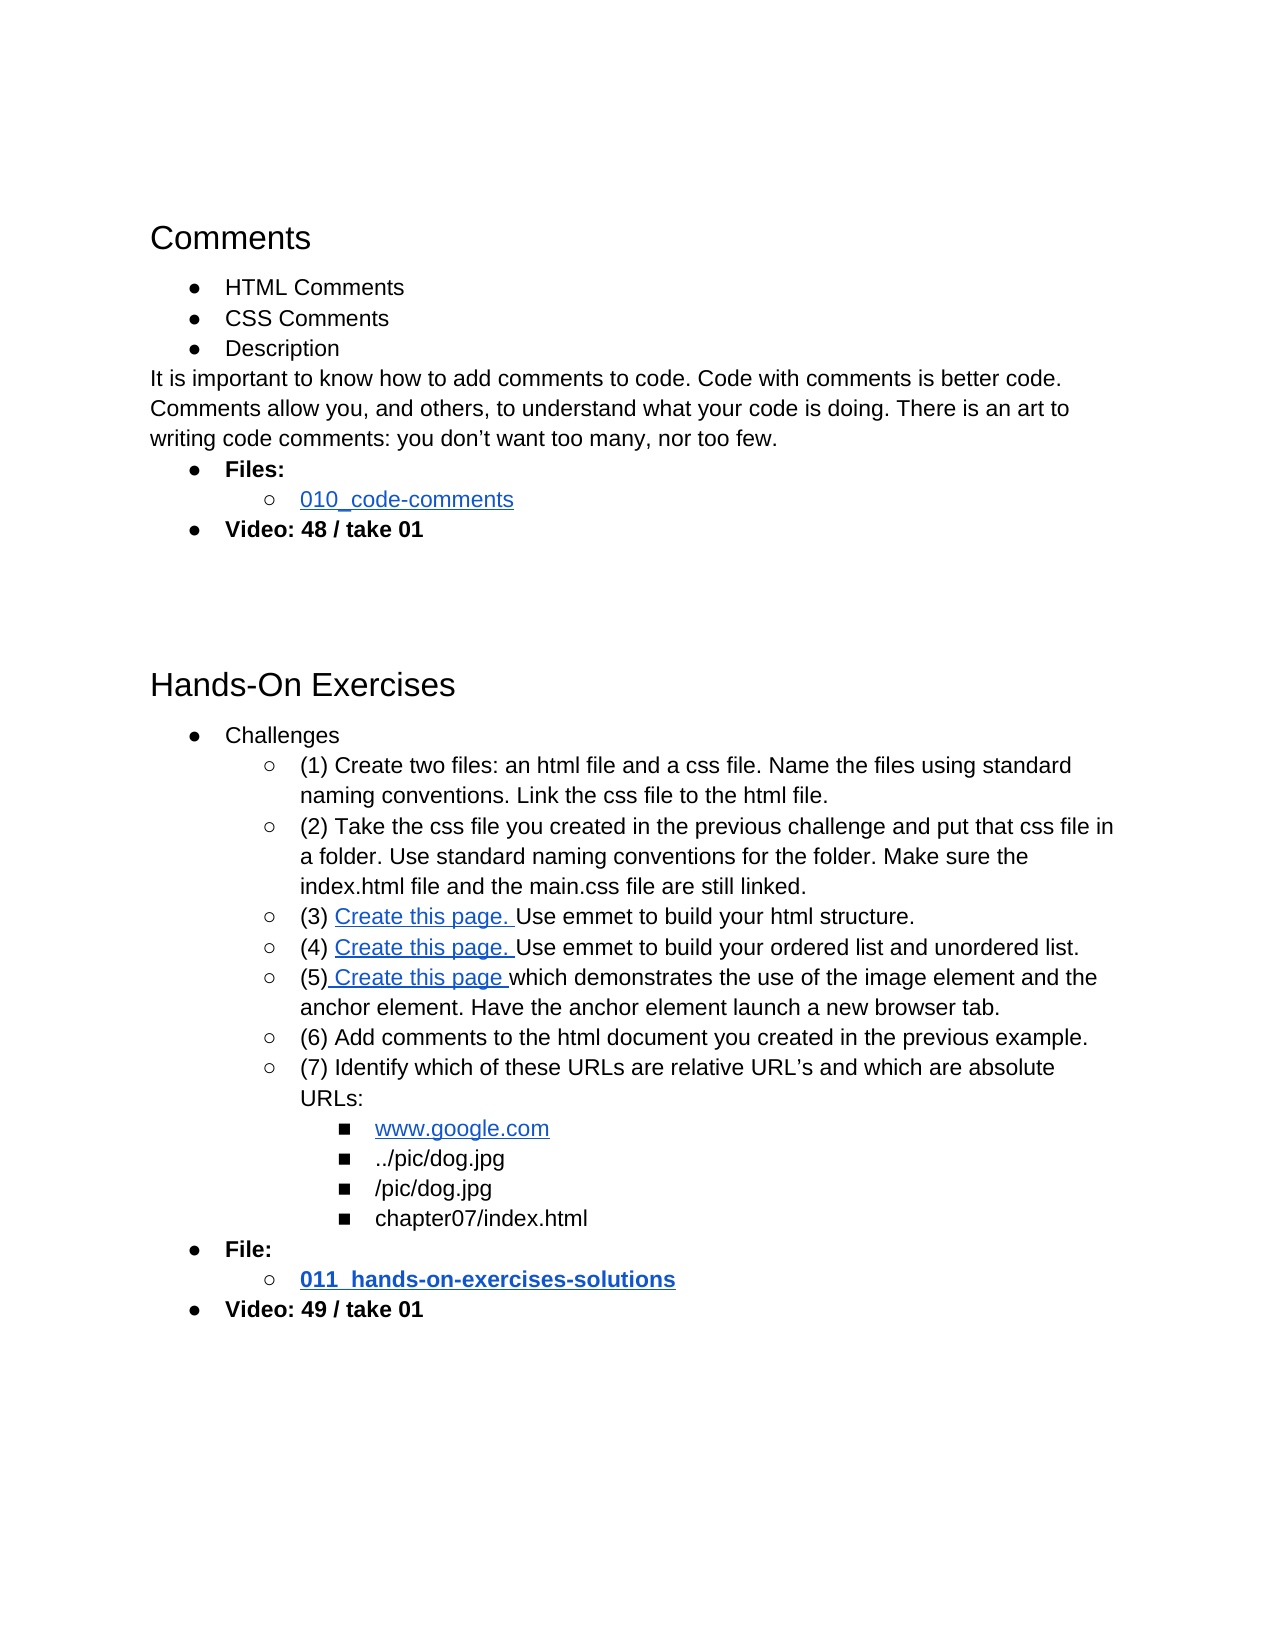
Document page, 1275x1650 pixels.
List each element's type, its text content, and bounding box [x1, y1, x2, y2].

list ../pic/dog.jpg [337, 1145, 1125, 1171]
list (4) Create this page. Use emmet to build your ordered list and unordered list. [262, 933, 1125, 960]
list Description [187, 335, 1125, 361]
subtitle Comments [150, 218, 1125, 256]
list www.google.com [337, 1115, 1125, 1141]
list 011_hands-on-exercises-solutions [262, 1266, 1125, 1292]
list (2) Take the css file you created in the previous challenge and put that css file in a folder. Use standard naming conventions for the folder. Make sure the index.html file and the main.css file are still linked. [262, 813, 1125, 899]
list Video: 49 / take 01 [187, 1296, 1125, 1322]
list 010_code-comments [262, 486, 1125, 512]
list File: [187, 1236, 1125, 1262]
list HTML Comments [187, 274, 1125, 301]
list Challenges [187, 722, 1125, 748]
list (3) Create this page. Use emmet to build your html structure. [262, 903, 1125, 930]
list CSS Comments [187, 304, 1125, 331]
list (6) Add comments to the html document you created in the previous example. [262, 1024, 1125, 1051]
text It is important to know how to add comments to code. Code with comments is better code. Comments allow you, and others, to understand what your code is doing. There is an art to writing code comments: you don’t want too many, nor too few. [150, 365, 1125, 452]
list (5) Create this page which demonstrates the use of the image element and the anchor element. Have the anchor element launch a new browser tab. [262, 964, 1125, 1020]
list (1) Create two files: an html file and a css file. Name the files using standard naming conventions. Link the css file to the html file. [262, 752, 1125, 809]
subtitle Hands-On Exercises [150, 665, 1125, 704]
list /pic/dog.jpg [337, 1175, 1125, 1202]
list chapter07/index.html [337, 1205, 1125, 1232]
list (7) Identify which of these URLs are relative URL’s and which are absolute URLs: [262, 1054, 1125, 1111]
list Video: 48 / take 01 [187, 516, 1125, 542]
list Files: [187, 456, 1125, 482]
